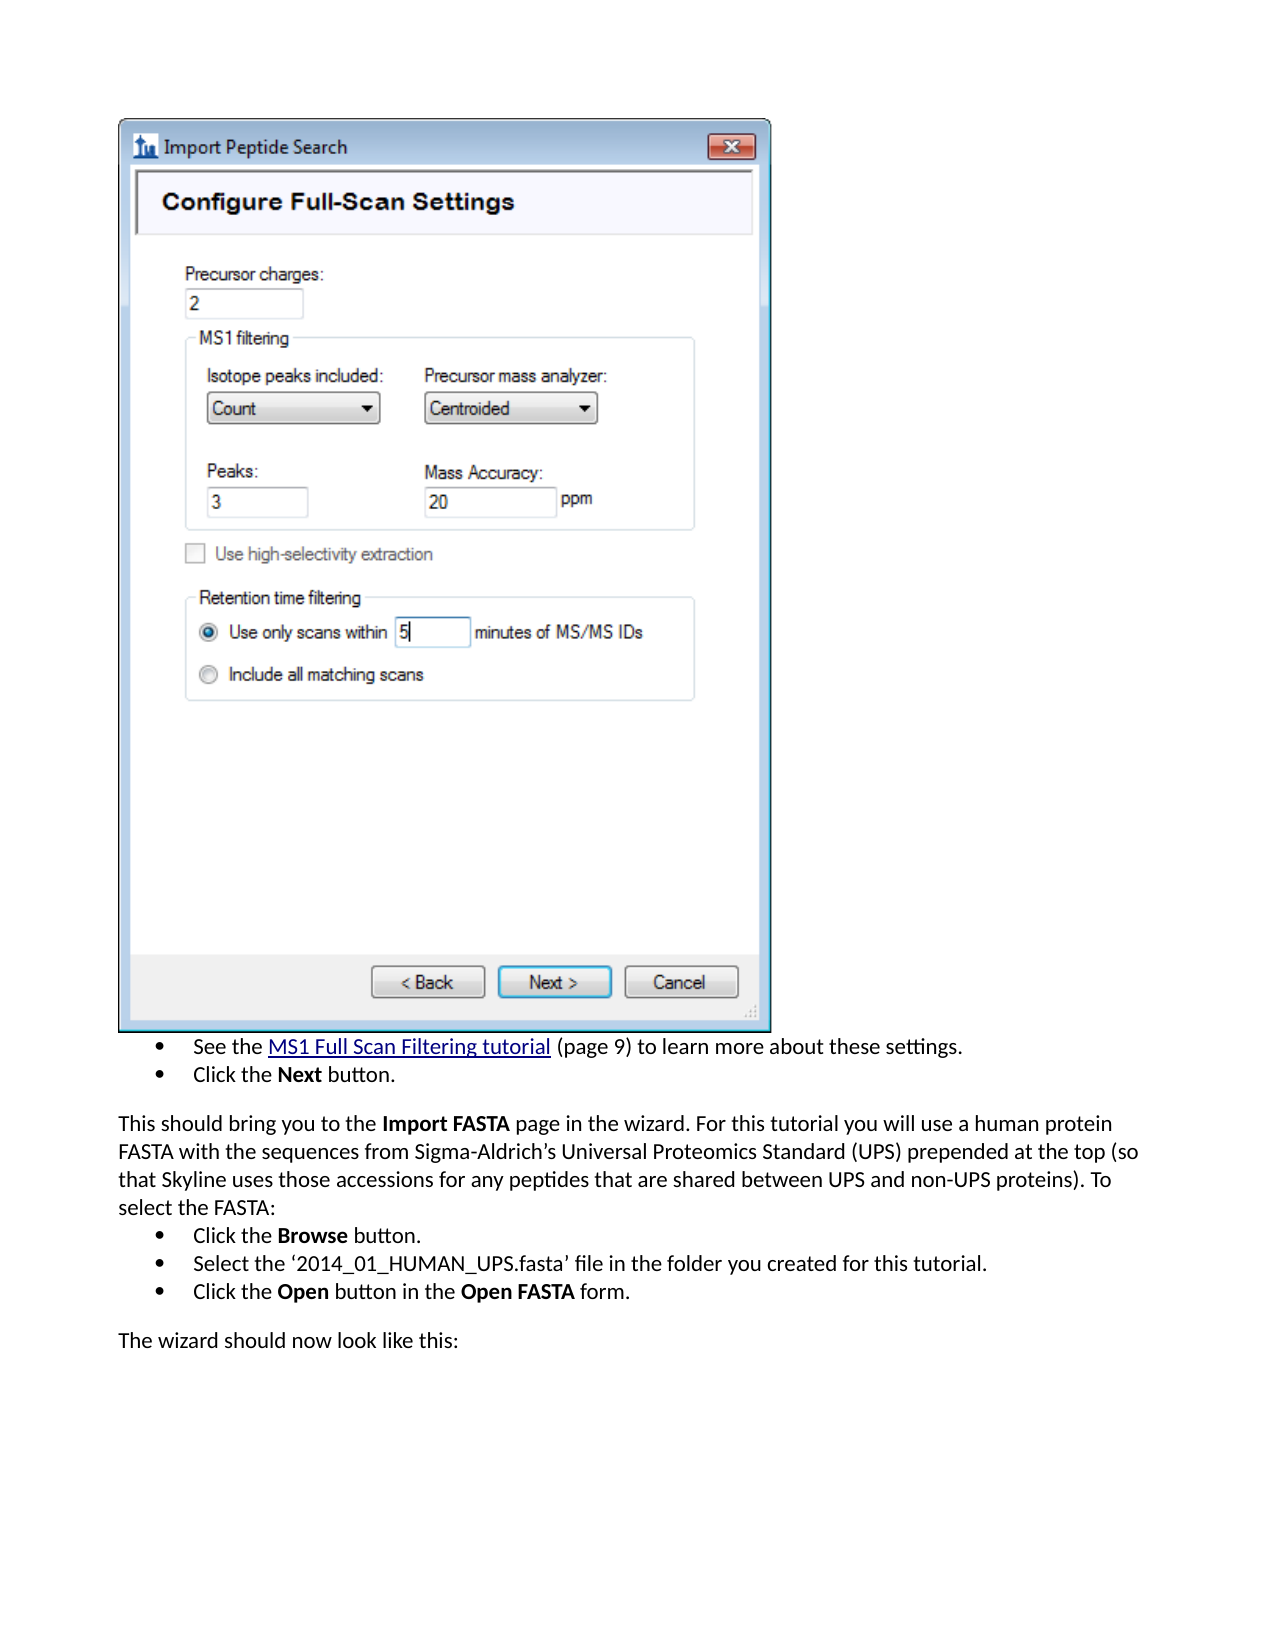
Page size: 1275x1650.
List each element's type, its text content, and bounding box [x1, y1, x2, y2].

list Select the ‘2014_01_HUMAN_UPS.fasta’ file in the folder you created for this tutorial. [156, 1249, 1157, 1277]
picture [118, 118, 772, 1033]
list Click the Open button in the Open FASTA form. [156, 1277, 1157, 1305]
list Click the Next button. [156, 1060, 1157, 1088]
text The wizard should now look like this: [118, 1326, 1157, 1354]
text This should bring you to the Import FASTA page in the wizard. For this tutorial you will use a human protein FASTA with the sequences from Sigma-Aldrich’s Universal Proteomics Standard (UPS) prepended at the top (so that Skyline uses those accessions for any peptides that are shared between UPS and non-UPS proteins). To select the FASTA: [118, 1109, 1157, 1221]
list Click the Browse button. [156, 1221, 1157, 1249]
list See the MS1 Full Scan Filtering tutorial (page 9) to learn more about these settings. [156, 736, 1157, 1060]
